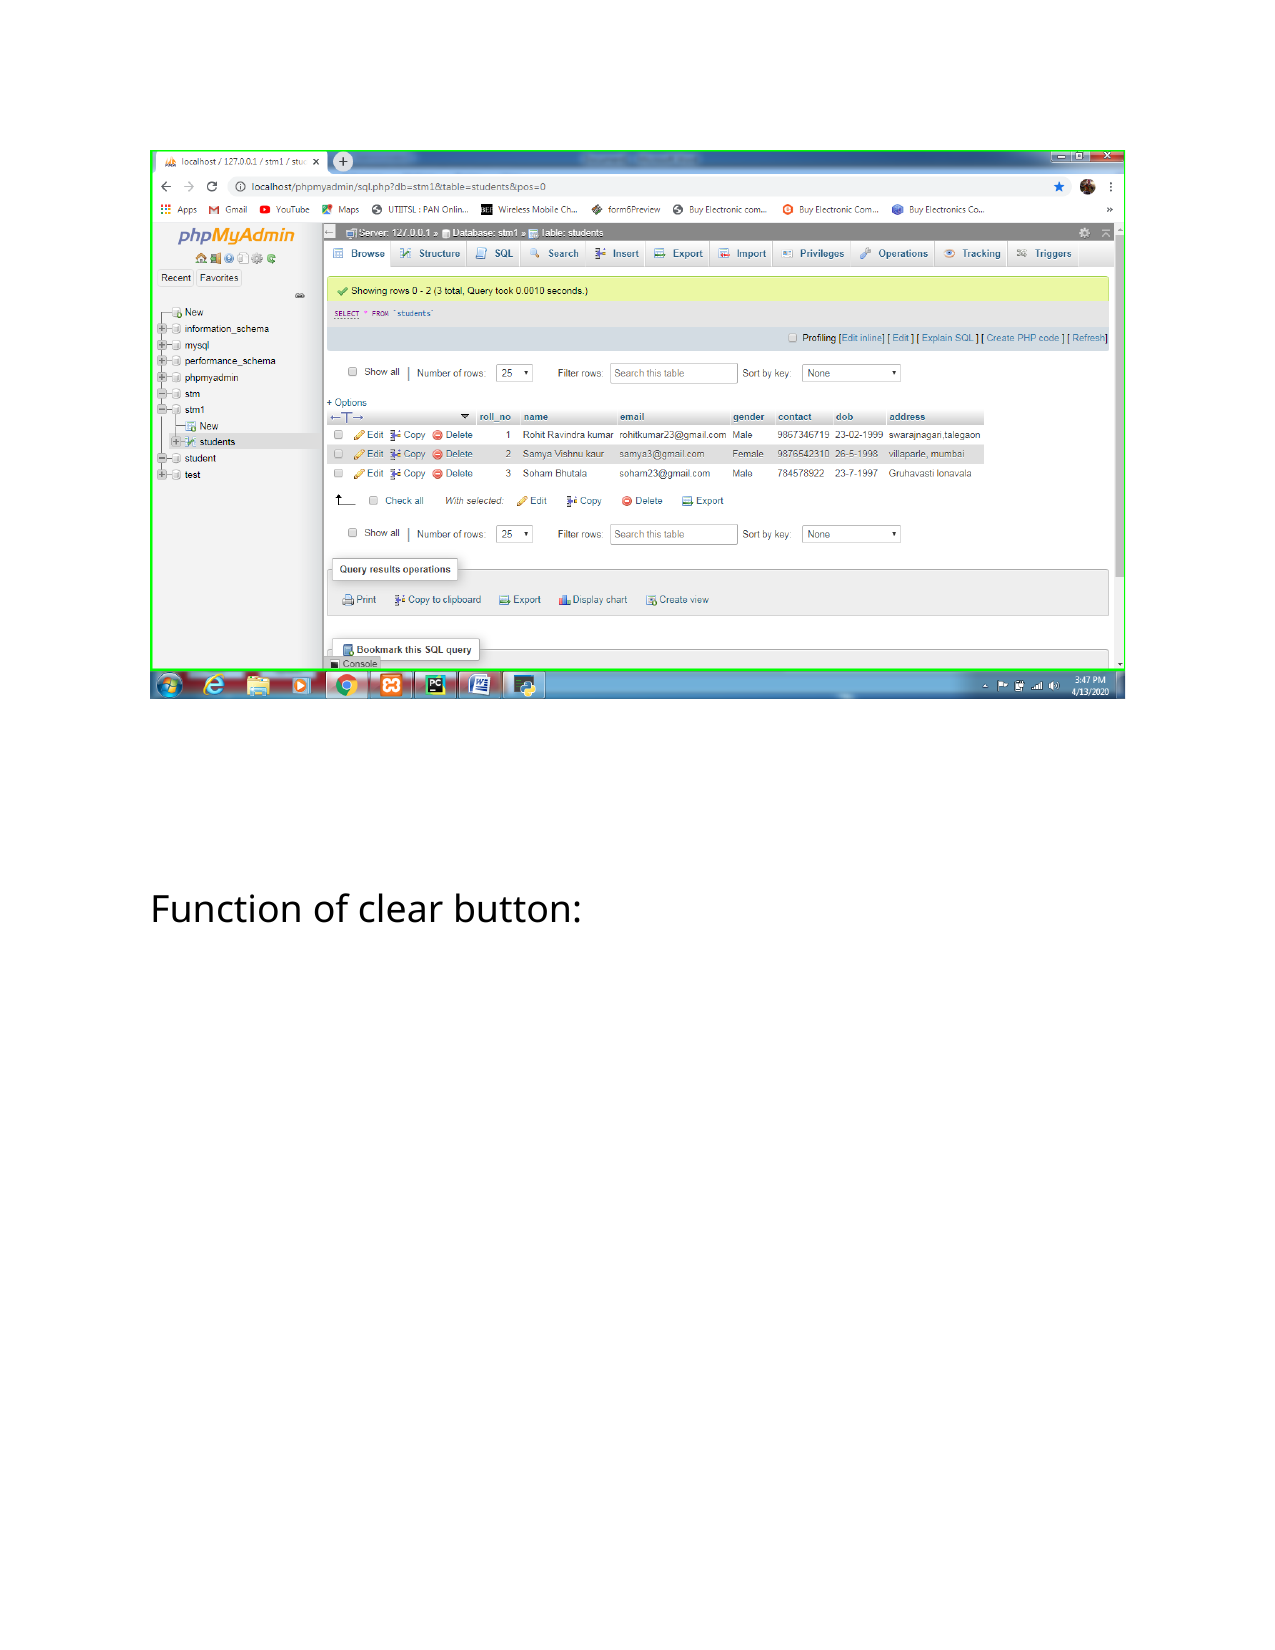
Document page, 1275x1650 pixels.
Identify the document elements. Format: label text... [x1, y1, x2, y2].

picture [150, 150, 1125, 699]
text Function of clear button: [150, 882, 1125, 933]
